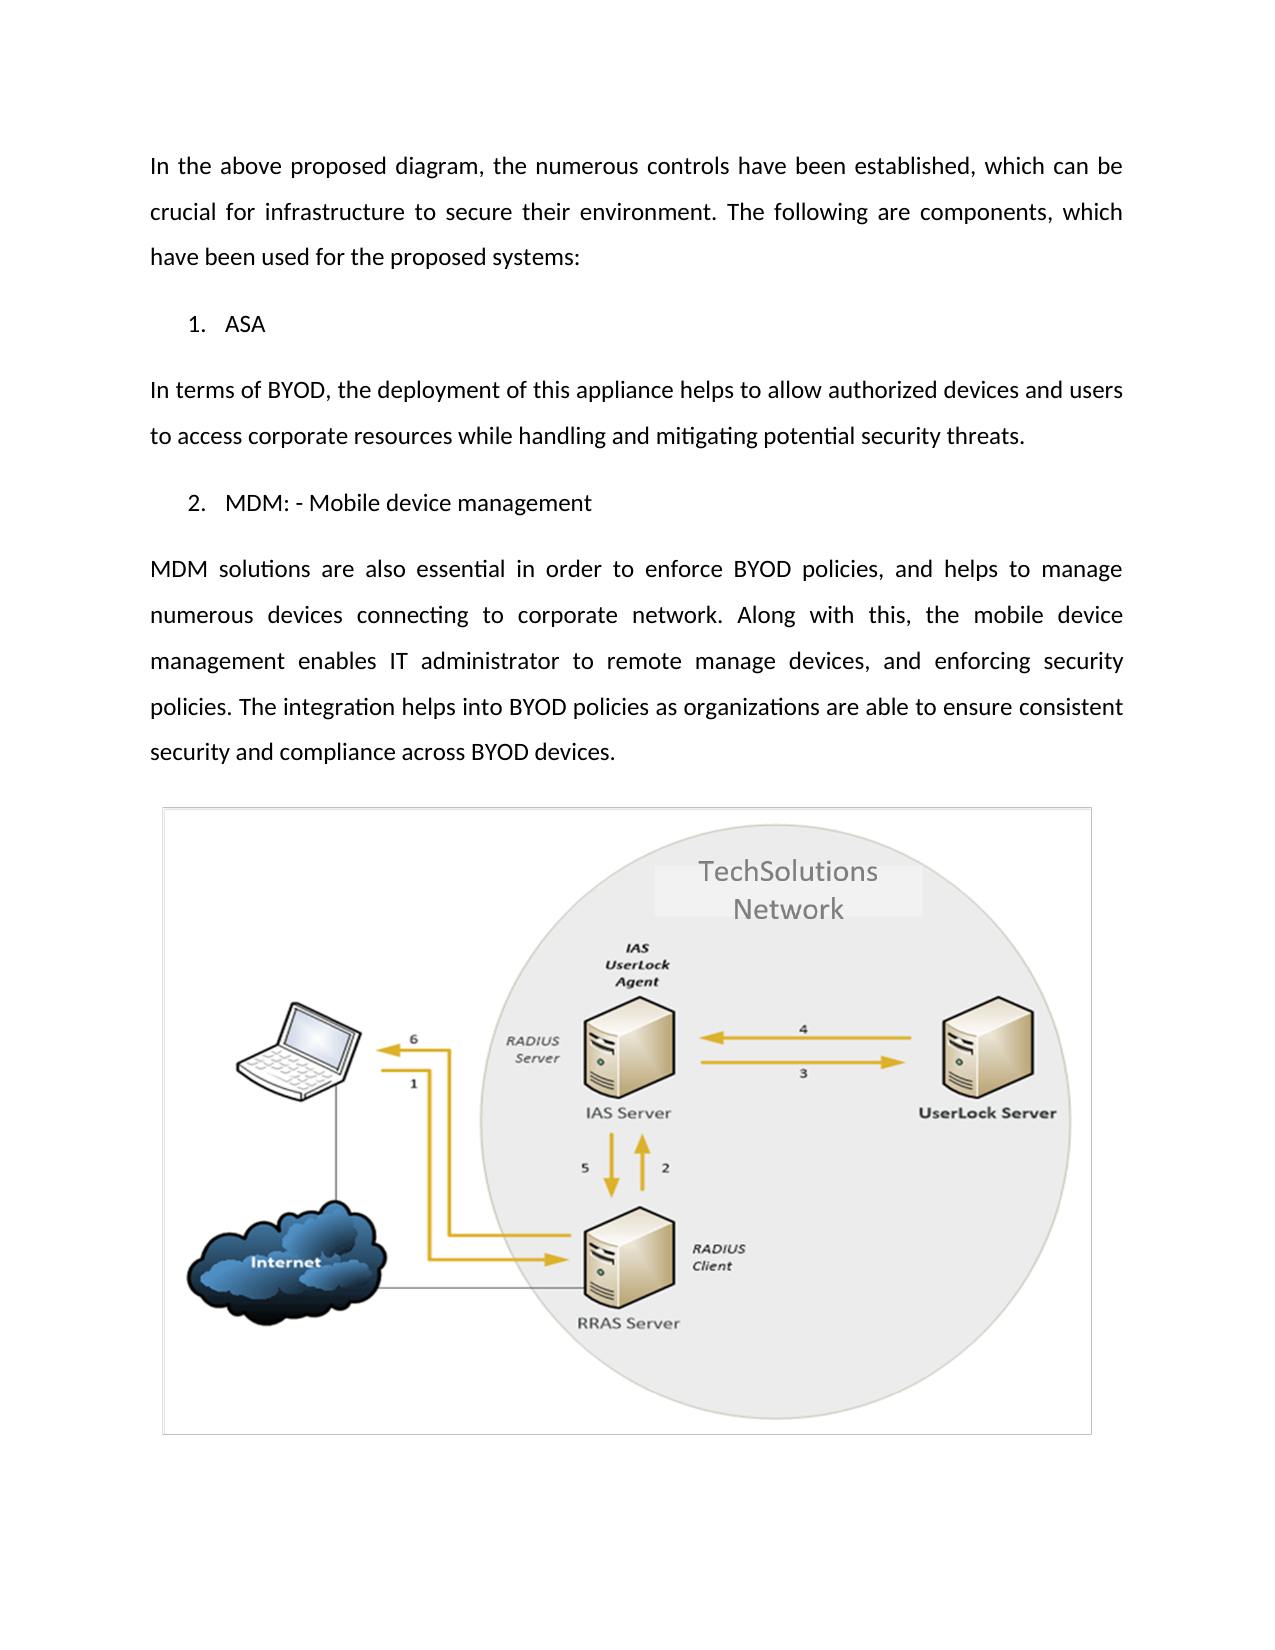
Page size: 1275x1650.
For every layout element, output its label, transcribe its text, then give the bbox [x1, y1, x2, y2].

list ASA [187, 308, 1125, 338]
text In terms of BYOD, the deployment of this appliance helps to allow authorized devices and users to access corporate resources while handling and mitigating potential security threats. [150, 374, 1125, 451]
text In the above proposed diagram, the numerous controls have been established, which can be crucial for infrastructure to secure their environment. The following are components, which have been used for the proposed systems: [150, 150, 1125, 272]
list MDM: - Mobile device management [187, 487, 1125, 517]
text MDM solutions are also essential in order to enforce BYOD policies, and helps to manage numerous devices connecting to corporate network. Along with this, the mobile device management enables IT administrator to remote manage devices, and enforcing security policies. The integration helps into BYOD policies as organizations are able to ensure consistent security and compliance across BYOD devices. [150, 553, 1125, 767]
picture [150, 802, 1105, 1443]
